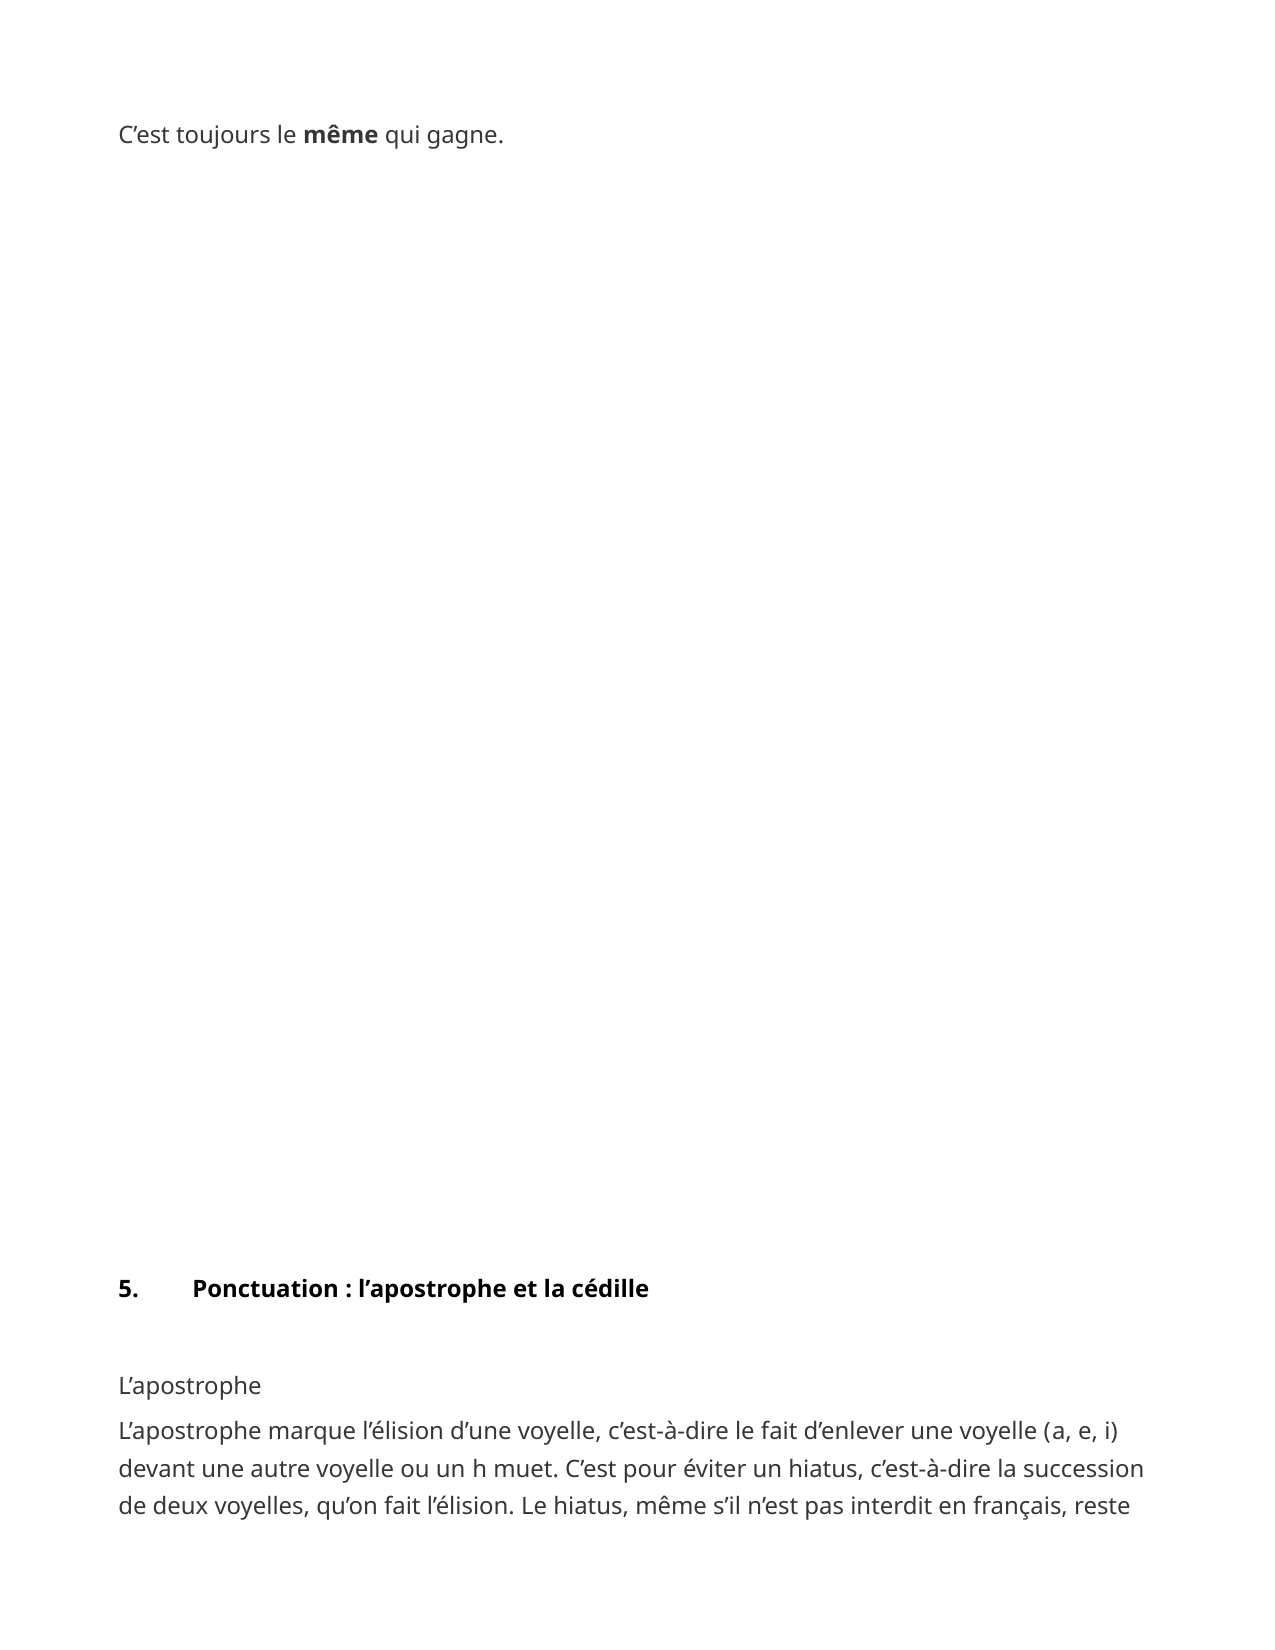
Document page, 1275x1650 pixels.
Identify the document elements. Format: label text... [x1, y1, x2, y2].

subtitle L’apostrophe [118, 1369, 1157, 1402]
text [118, 1414, 1157, 1522]
text 5. Ponctuation : l’apostrophe et la cédille [118, 1272, 1157, 1304]
text C’est toujours le même qui gagne. [118, 118, 1157, 151]
